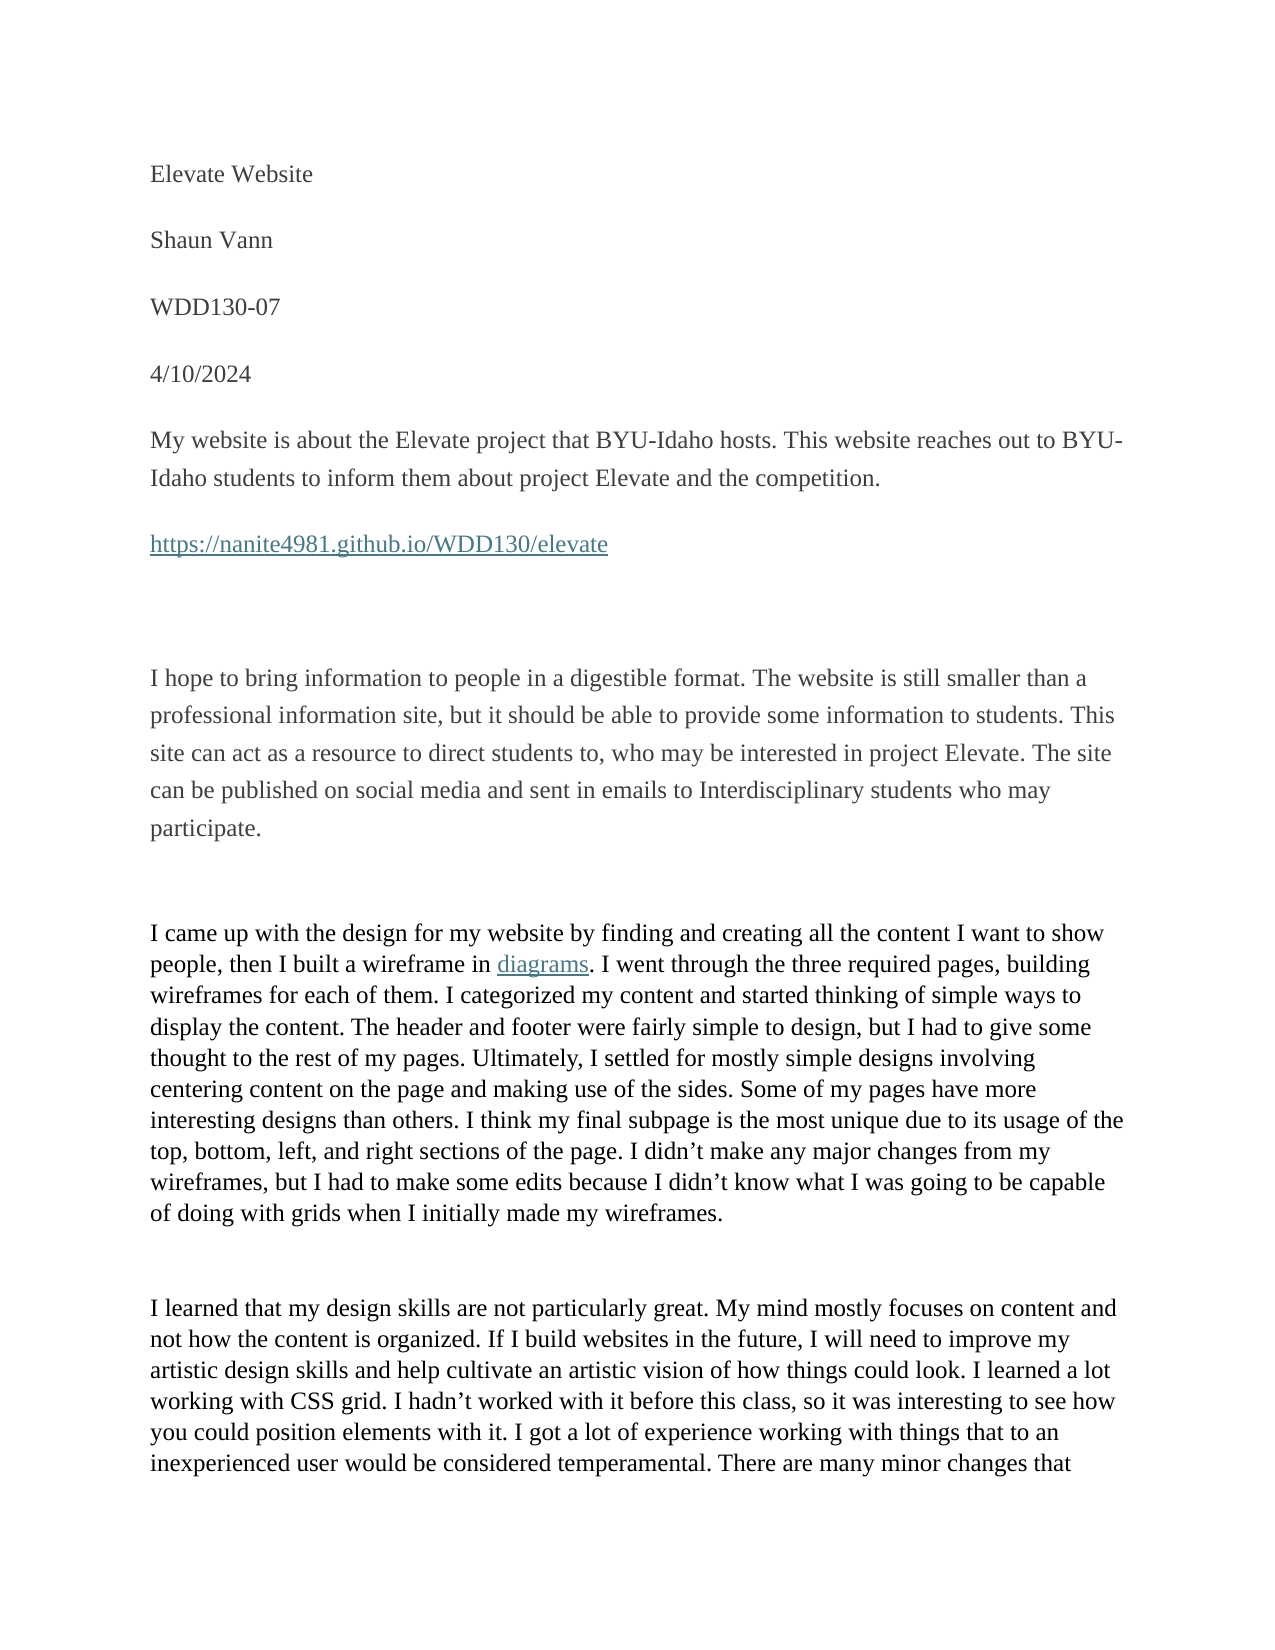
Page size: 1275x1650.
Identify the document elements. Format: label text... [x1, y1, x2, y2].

text Elevate Website [150, 150, 1125, 187]
text My website is about the Elevate project that BYU-Idaho hosts. This website reaches out to BYU-Idaho students to inform them about project Elevate and the competition. [150, 417, 1125, 492]
text Shaun Vann [150, 217, 1125, 254]
text https://nanite4981.github.io/WDD130/elevate [150, 521, 1125, 558]
text WDD130-07 [150, 283, 1125, 321]
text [150, 1293, 1125, 1477]
text 4/10/2024 [150, 350, 1125, 387]
text I hope to bring information to people in a digestible format. The website is still smaller than a professional information site, but it should be able to provide some information to students. This site can act as a resource to direct students to, who may be interested in project Elevate. The site can be published on social media and sent in emails to Interdisciplinary students who may participate. [150, 654, 1125, 842]
text I came up with the design for my website by finding and creating all the content I want to show people, then I built a wireframe in diagrams. I went through the three required pages, building wireframes for each of them. I categorized my content and started thinking of simple ways to display the content. The header and footer were fairly simple to design, but I had to give some thought to the rest of my pages. Ultimately, I settled for mostly simple designs involving centering content on the page and making use of the sides. Some of my pages have more interesting designs than others. I think my final subpage is the most unique due to its usage of the top, bottom, left, and right sections of the page. I didn’t make any major changes from my wireframes, but I had to make some edits because I didn’t know what I was going to be capable of doing with grids when I initially made my wireframes. [150, 918, 1125, 1227]
